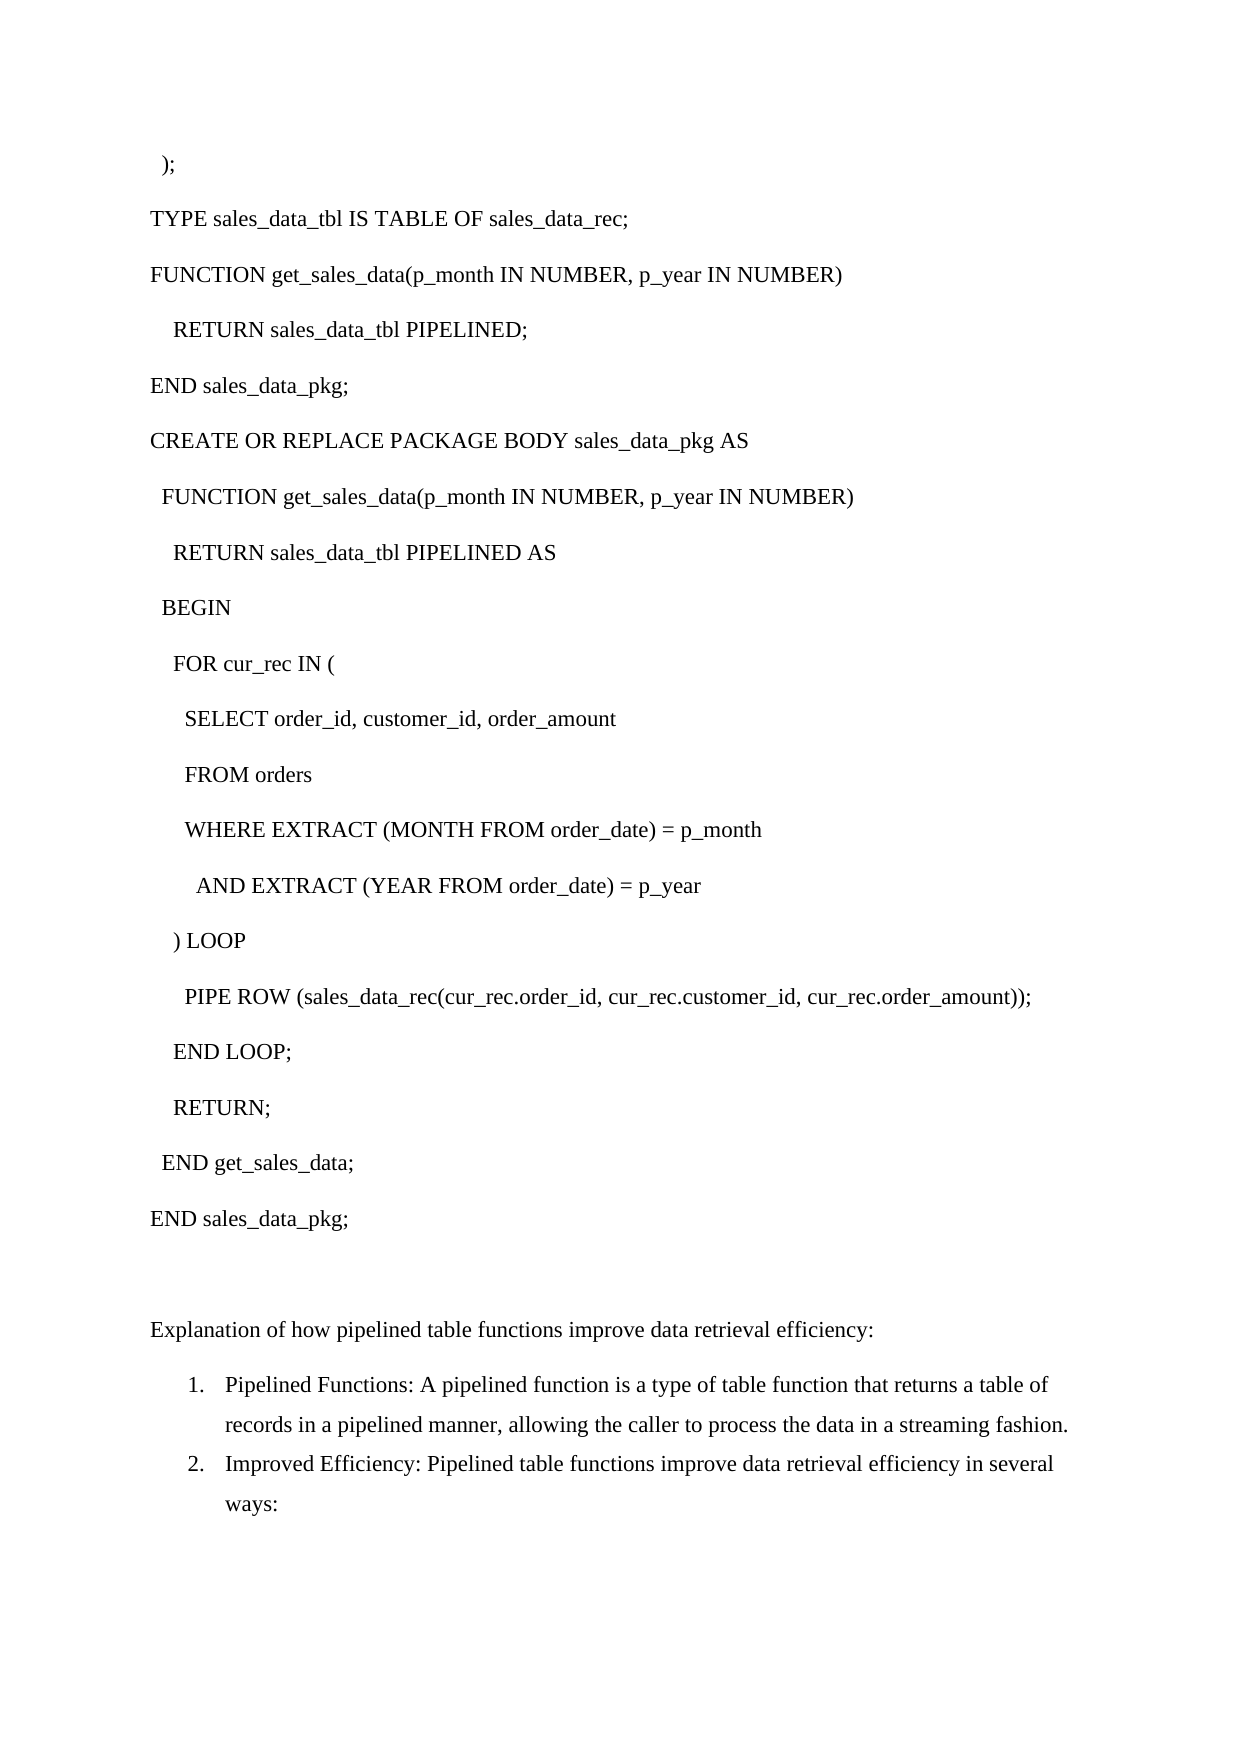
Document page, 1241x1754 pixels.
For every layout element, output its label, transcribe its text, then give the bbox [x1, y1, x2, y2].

text Explanation of how pipelined table functions improve data retrieval efficiency: [150, 1316, 1090, 1342]
text ); [150, 150, 1090, 176]
text FROM orders [150, 761, 1090, 787]
text FUNCTION get_sales_data(p_month IN NUMBER, p_year IN NUMBER) [150, 483, 1090, 509]
list Improved Efficiency: Pipelined table functions improve data retrieval efficiency in several ways: [187, 1450, 1090, 1516]
text END LOOP; [150, 1038, 1090, 1065]
text WHERE EXTRACT (MONTH FROM order_date) = p_month [150, 816, 1090, 843]
text FOR cur_rec IN ( [150, 650, 1090, 676]
text RETURN sales_data_tbl PIPELINED AS [150, 539, 1090, 565]
text FUNCTION get_sales_data(p_month IN NUMBER, p_year IN NUMBER) [150, 261, 1090, 287]
text END sales_data_pkg; [150, 1205, 1090, 1231]
text ) LOOP [150, 927, 1090, 954]
text RETURN sales_data_tbl PIPELINED; [150, 317, 1090, 343]
text SELECT order_id, customer_id, order_amount [150, 705, 1090, 732]
text END get_sales_data; [150, 1149, 1090, 1176]
text PIPE ROW (sales_data_rec(cur_rec.order_id, cur_rec.customer_id, cur_rec.order_amount)); [150, 983, 1090, 1009]
text AND EXTRACT (YEAR FROM order_date) = p_year [150, 872, 1090, 898]
list Pipelined Functions: A pipelined function is a type of table function that returns a table of records in a pipelined manner, allowing the caller to process the data in a streaming fashion. [187, 1371, 1090, 1437]
text END sales_data_pkg; [150, 372, 1090, 398]
text TYPE sales_data_tbl IS TABLE OF sales_data_rec; [150, 206, 1090, 232]
text RETURN; [150, 1094, 1090, 1120]
text CREATE OR REPLACE PACKAGE BODY sales_data_pkg AS [150, 428, 1090, 454]
text BEGIN [150, 594, 1090, 621]
